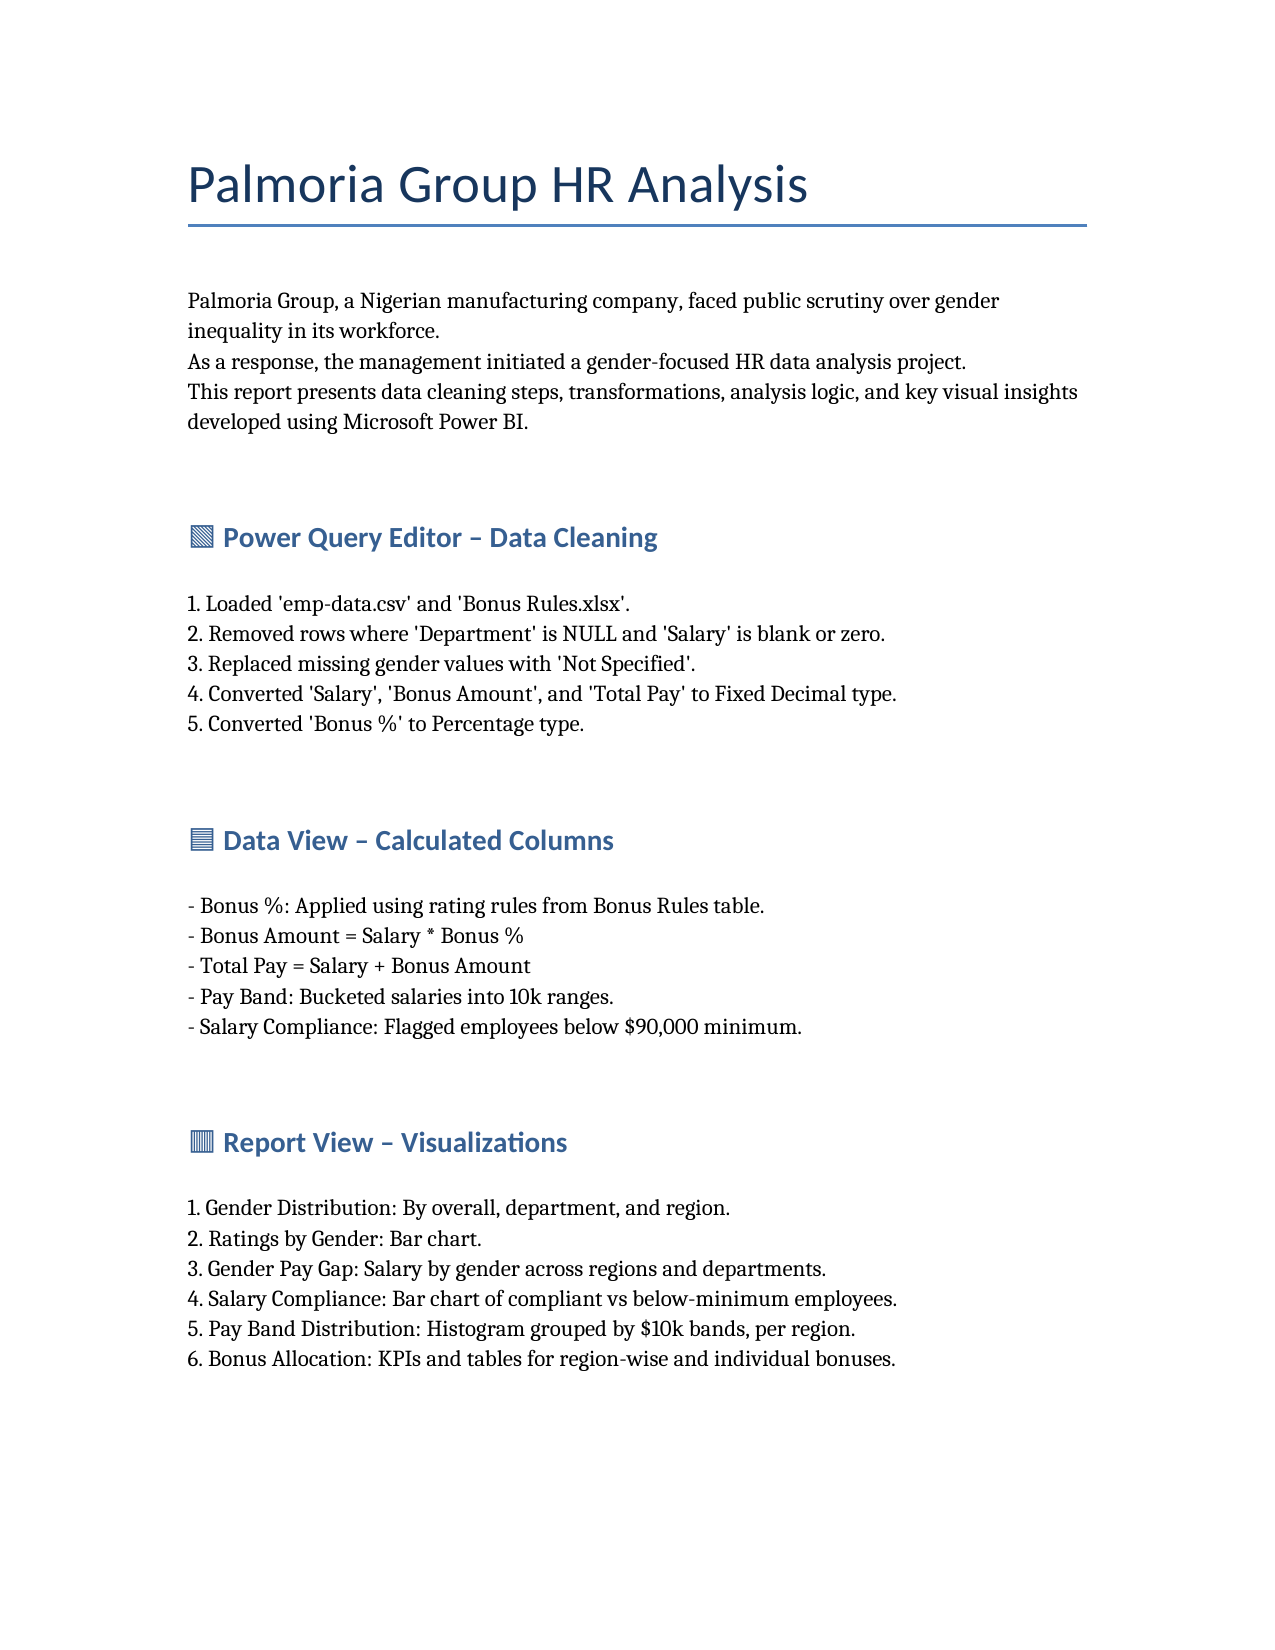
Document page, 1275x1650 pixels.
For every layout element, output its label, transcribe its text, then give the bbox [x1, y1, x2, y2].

text - Bonus %: Applied using rating rules from Bonus Rules table. - Bonus Amount = Salary * Bonus % - Total Pay = Salary + Bonus Amount - Pay Band: Bucketed salaries into 10k ranges. - Salary Compliance: Flagged employees below $90,000 minimum. [187, 863, 1087, 1070]
text Palmoria Group, a Nigerian manufacturing company, faced public scrutiny over gender inequality in its workforce. As a response, the management initiated a gender-focused HR data analysis project. This report presents data cleaning steps, transformations, analysis logic, and key visual insights developed using Microsoft Power BI. [187, 258, 1087, 465]
text 1. Gender Distribution: By overall, department, and region. 2. Ratings by Gender: Bar chart. 3. Gender Pay Gap: Salary by gender across regions and departments. 4. Salary Compliance: Bar chart of compliant vs below-minimum employees. 5. Pay Band Distribution: Histogram grouped by $10k bands, per region. 6. Bonus Allocation: KPIs and tables for region-wise and individual bonuses. [187, 1165, 1087, 1403]
subtitle 🟩 Power Query Editor – Data Cleaning [187, 519, 1087, 555]
title Palmoria Group HR Analysis [187, 150, 1087, 227]
text 1. Loaded 'emp-data.csv' and 'Bonus Rules.xlsx'. 2. Removed rows where 'Department' is NULL and 'Salary' is blank or zero. 3. Replaced missing gender values with 'Not Specified'. 4. Converted 'Salary', 'Bonus Amount', and 'Total Pay' to Fixed Decimal type. 5. Converted 'Bonus %' to Percentage type. [187, 560, 1087, 768]
subtitle 🟦 Data View – Calculated Columns [187, 822, 1087, 857]
subtitle 🟥 Report View – Visualizations [187, 1124, 1087, 1160]
